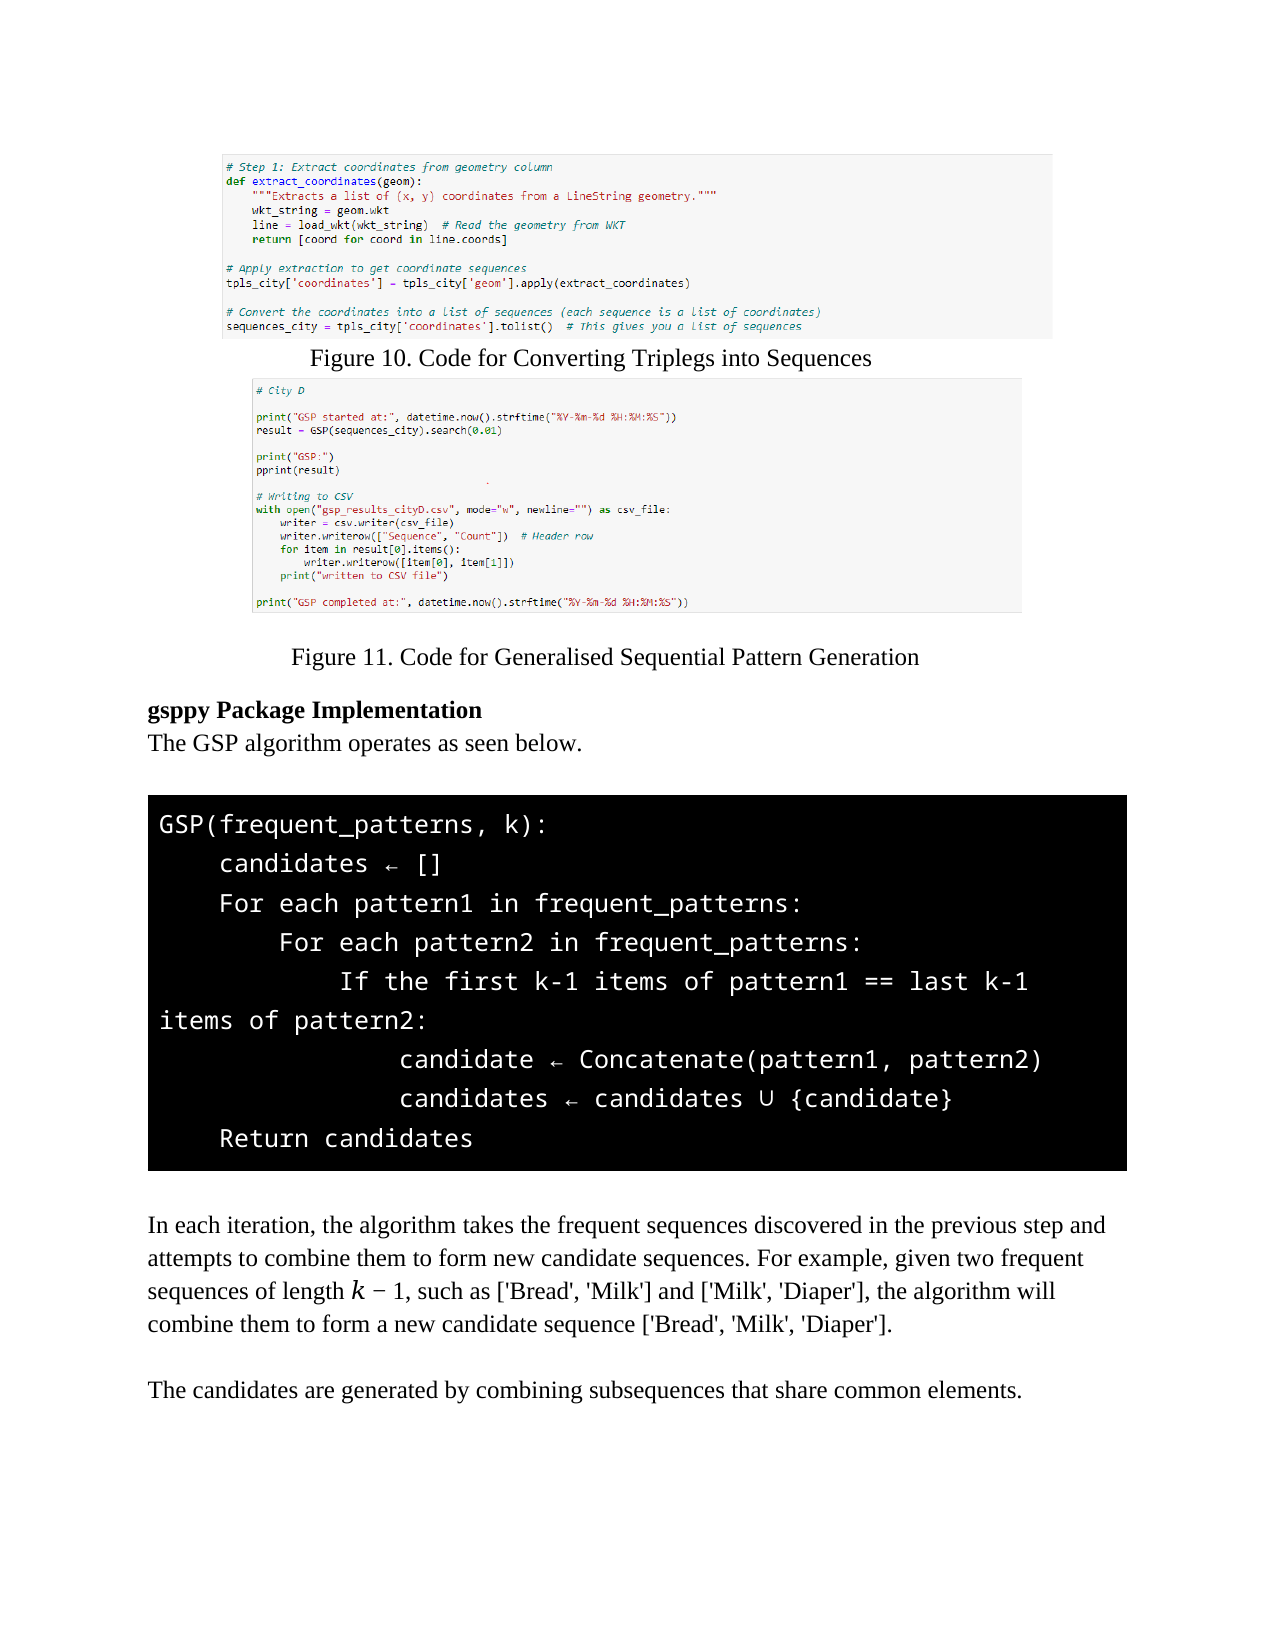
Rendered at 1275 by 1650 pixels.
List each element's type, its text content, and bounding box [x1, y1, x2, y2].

table_header GSP(frequent_patterns, k): candidates ← [] For each pattern1 in frequent_patterns: For each pattern2 in frequent_patterns: If the first k-1 items of pattern1 == last k-1 items of pattern2: candidate ← Concatenate(pattern1, pattern2) candidates ← candidates ∪ {candidate} Return candidates [150, 797, 1125, 1169]
text gsppy Package Implementation [147, 695, 1122, 724]
text In each iteration, the algorithm takes the frequent sequences discovered in the previous step and attempts to combine them to form new candidate sequences. For example, given two frequent sequences of length 𝑘 − 1, such as ['Bread', 'Milk'] and ['Milk', 'Diaper'], the algorithm will combine them to form a new candidate sequence ['Bread', 'Milk', 'Diaper']. [147, 1210, 1122, 1338]
text Figure 10. Code for Converting Triplegs into Sequences [59, 343, 1122, 371]
text The GSP algorithm operates as seen below. [147, 728, 1122, 757]
text Figure 11. Code for Generalised Sequential Pattern Generation [147, 642, 1063, 670]
picture [248, 375, 1022, 613]
text The candidates are generated by combining subsequences that share common elements. [147, 1375, 1122, 1404]
picture [217, 150, 1053, 339]
